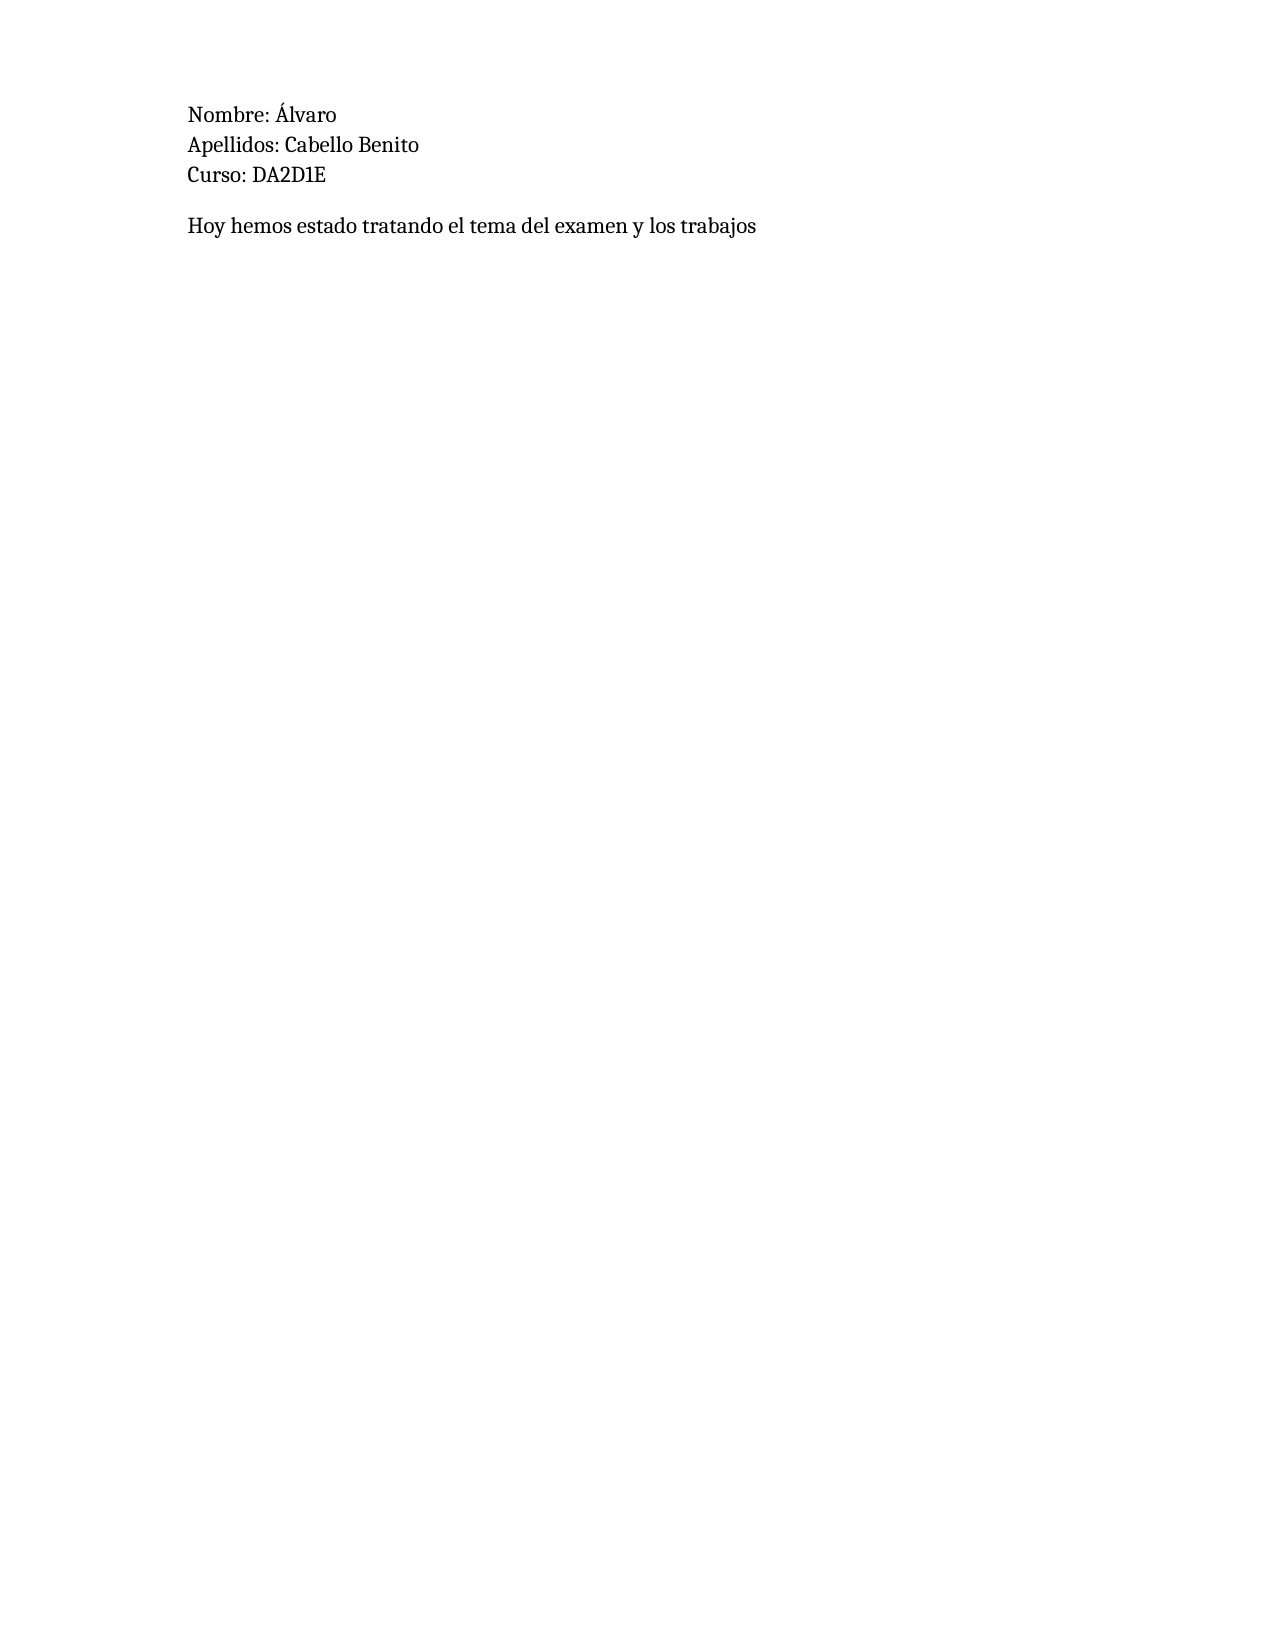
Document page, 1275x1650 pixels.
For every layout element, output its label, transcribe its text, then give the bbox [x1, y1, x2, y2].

text Hoy hemos estado tratando el tema del examen y los trabajos [187, 213, 1087, 239]
